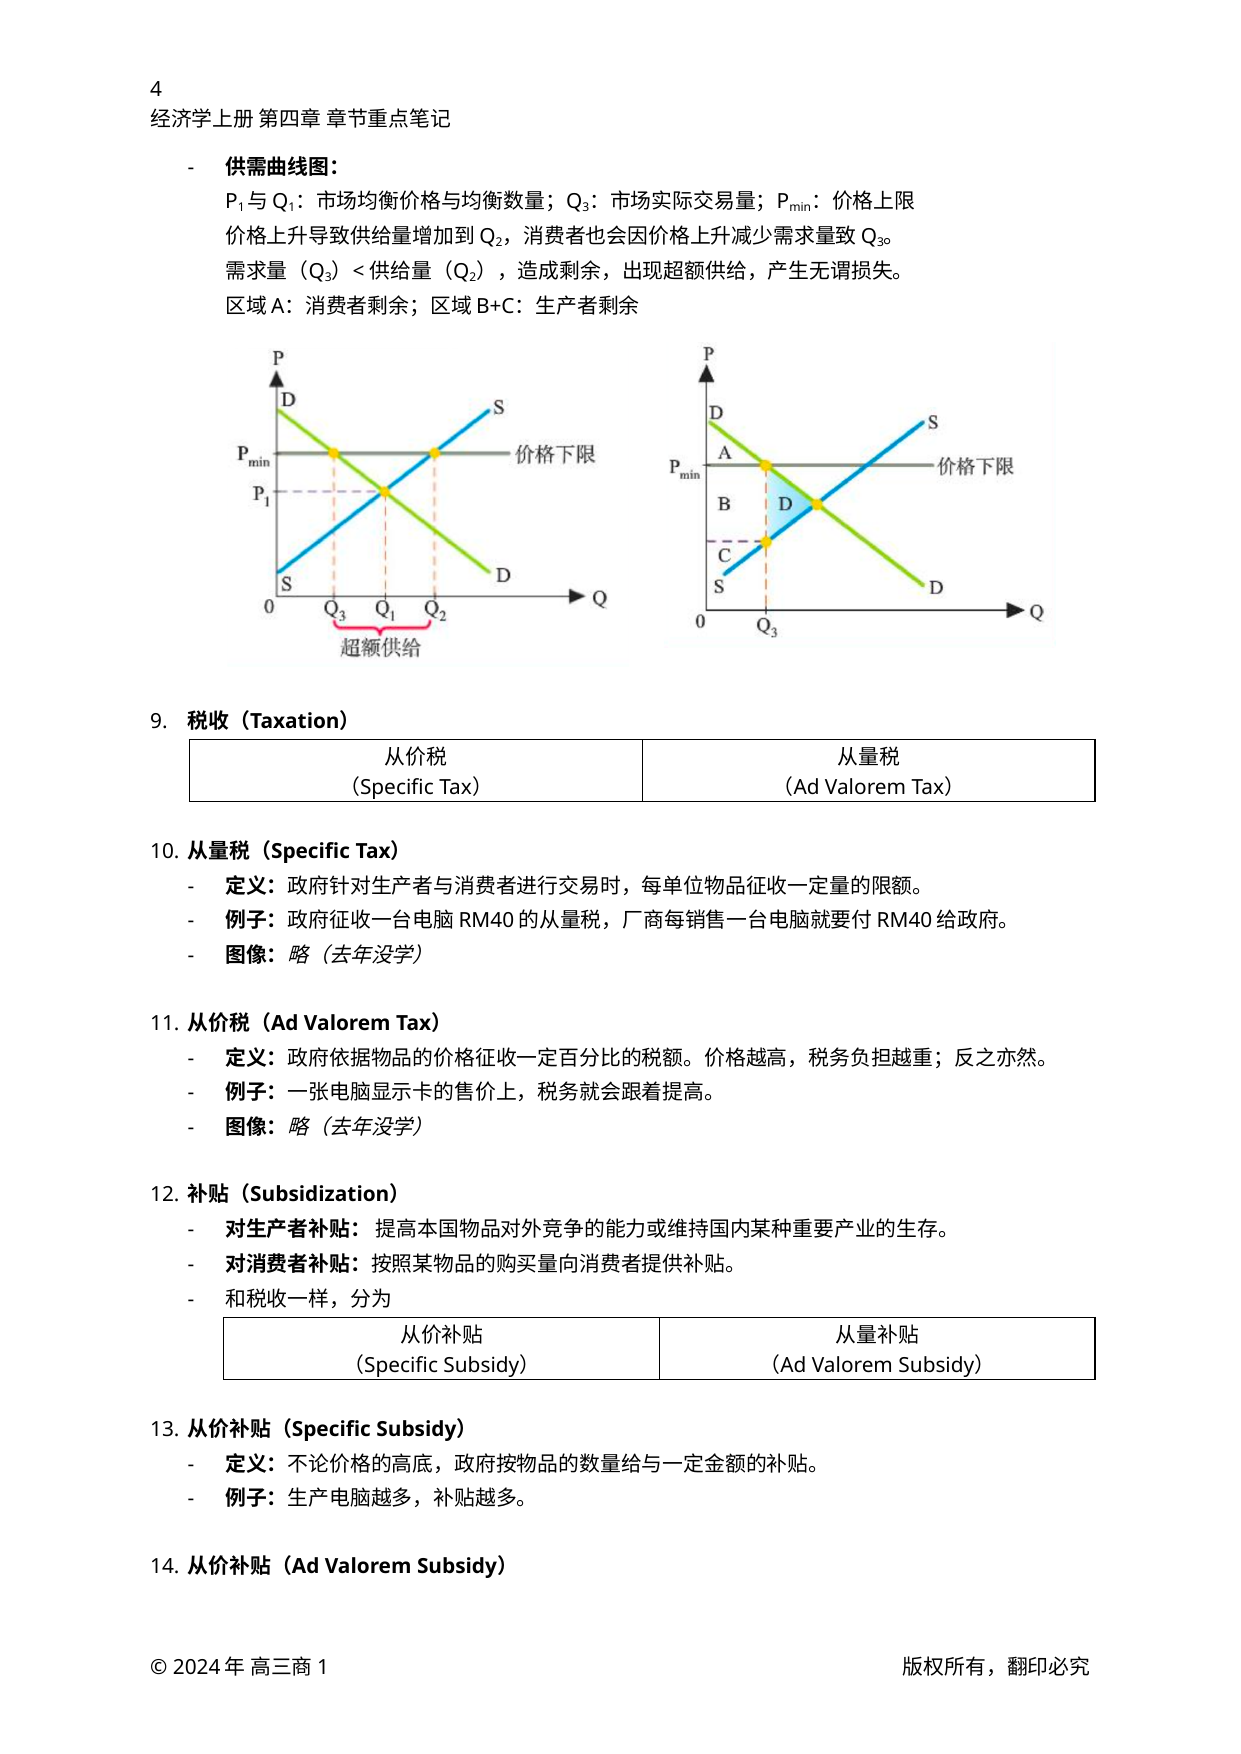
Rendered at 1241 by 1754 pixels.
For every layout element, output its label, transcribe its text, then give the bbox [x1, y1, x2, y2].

list 对消费者补贴：按照某物品的购买量向消费者提供补贴。 [187, 1247, 1090, 1278]
table_header 从价补贴 （Specific Subsidy） [224, 1318, 659, 1378]
list 定义：政府依据物品的价格征收一定百分比的税额。价格越高，税务负担越重；反之亦然。 [187, 1041, 1090, 1071]
list 区域A：消费者剩余；区域B+C：生产者剩余 [225, 289, 1090, 319]
table_header 从价税 （Specific Tax） [190, 740, 642, 801]
list 从价补贴（Specific Subsidy） [150, 1412, 1090, 1442]
list 从价补贴（Ad Valorem Subsidy） [150, 1549, 1090, 1579]
list 税收（Taxation） [150, 704, 1090, 734]
list P1与Q1：市场均衡价格与均衡数量；Q3：市场实际交易量；Pmin：价格上限 [225, 185, 1090, 215]
list 例子：生产电脑越多，补贴越多。 [187, 1482, 1090, 1512]
list 和税收一样，分为 [187, 1282, 1090, 1312]
list 需求量（Q3）< 供给量（Q2），造成剩余，出现超额供给，产生无谓损失。 [225, 254, 1090, 285]
list 从量税（Specific Tax） [150, 834, 1090, 864]
list 定义：不论价格的高底，政府按物品的数量给与一定金额的补贴。 [187, 1447, 1090, 1477]
list 补贴（Subsidization） [150, 1178, 1090, 1208]
picture [663, 342, 1057, 648]
table_header 从量补贴 （Ad Valorem Subsidy） [660, 1318, 1094, 1378]
picture [227, 348, 630, 667]
list 定义：政府针对生产者与消费者进行交易时，每单位物品征收一定量的限额。 [187, 869, 1090, 899]
table_header 从量税 （Ad Valorem Tax） [643, 740, 1094, 801]
list 价格上升导致供给量增加到Q2，消费者也会因价格上升减少需求量致Q3。 [225, 219, 1090, 250]
list 例子：政府征收一台电脑RM40的从量税，厂商每销售一台电脑就要付RM40给政府。 [187, 904, 1090, 934]
list 图像：略（去年没学） [187, 938, 1090, 969]
list 例子：一张电脑显示卡的售价上，税务就会跟着提高。 [187, 1076, 1090, 1106]
list 供需曲线图： [187, 150, 1090, 180]
list 图像：略（去年没学） [187, 1110, 1090, 1141]
list 对生产者补贴： 提高本国物品对外竞争的能力或维持国内某种重要产业的生存。 [187, 1212, 1090, 1243]
list 从价税（Ad Valorem Tax） [150, 1006, 1090, 1036]
